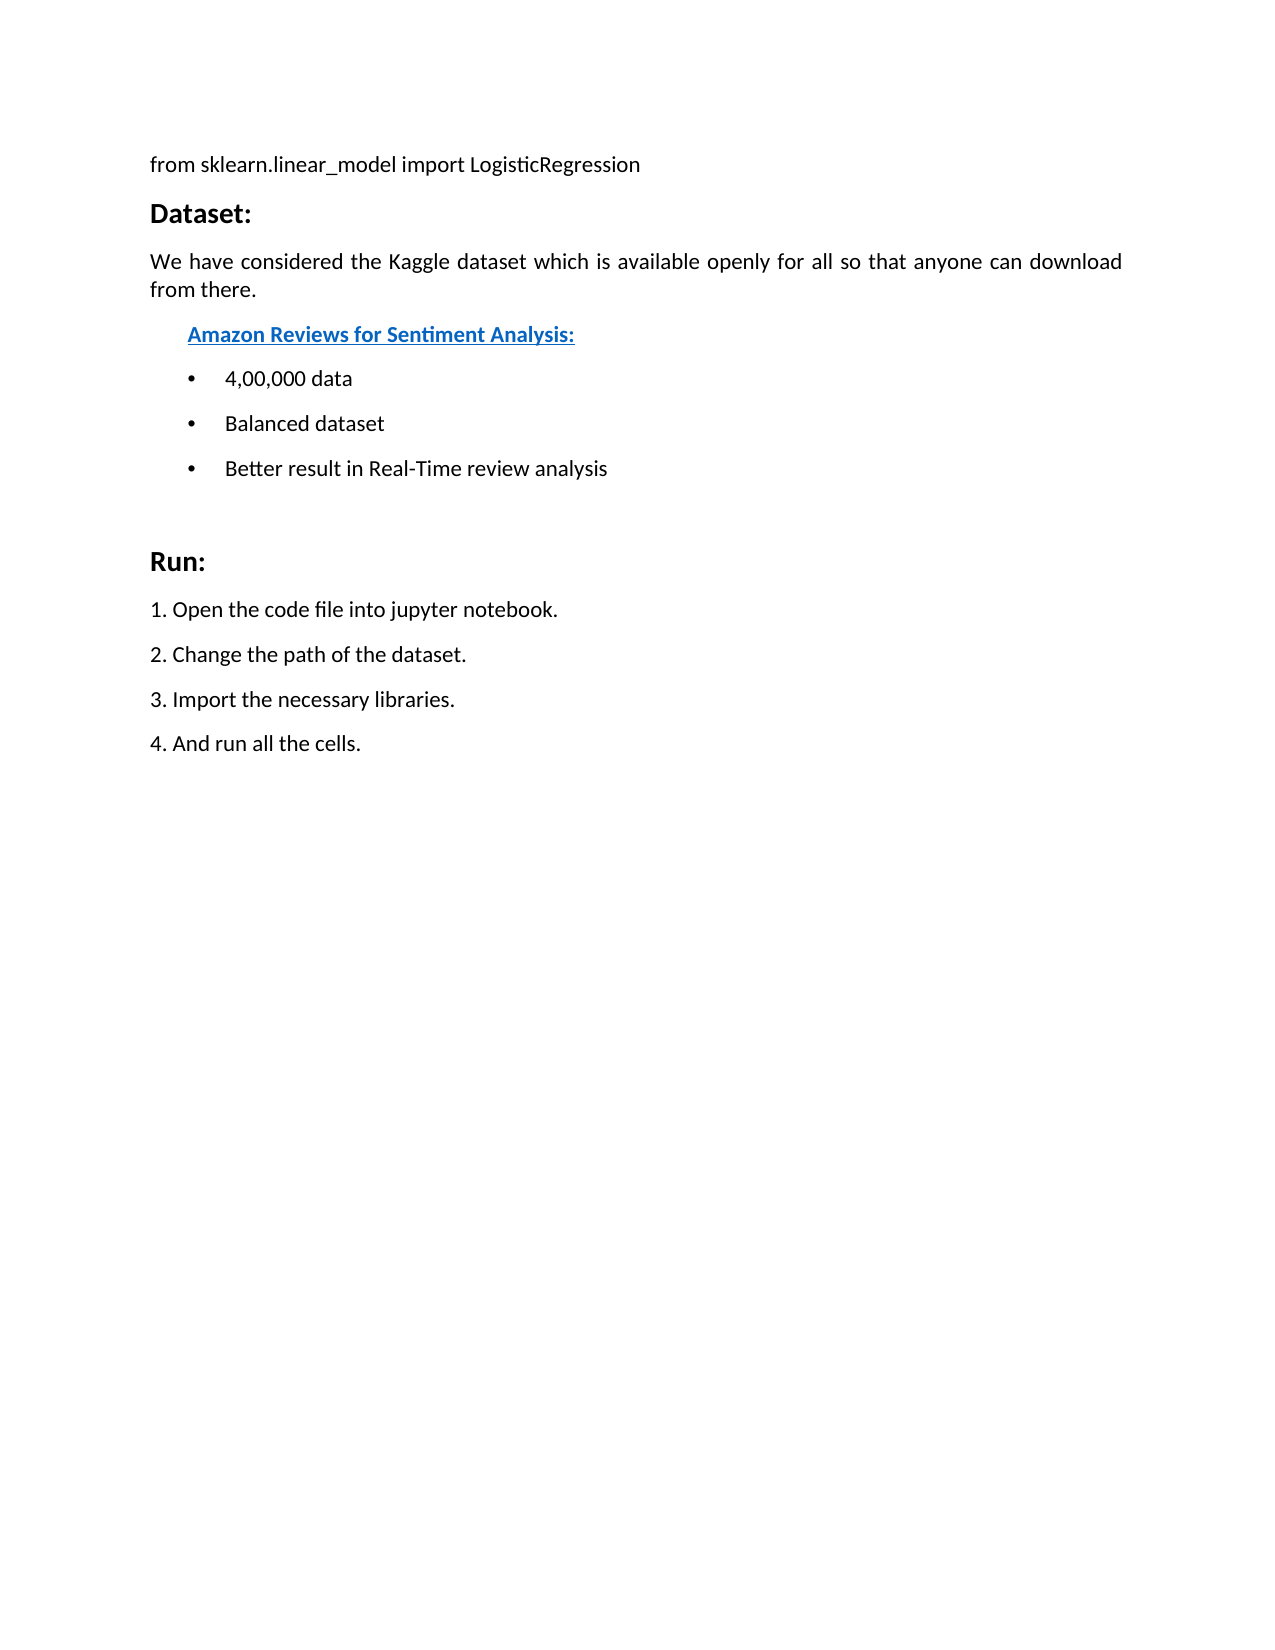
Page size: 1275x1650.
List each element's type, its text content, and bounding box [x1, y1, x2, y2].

text 3. Import the necessary libraries. [150, 685, 1125, 713]
list 4,00,000 data [187, 364, 1125, 392]
list Balanced dataset [187, 409, 1125, 437]
text from sklearn.linear_model import LogisticRegression [150, 150, 1125, 178]
text 4. And run all the cells. [150, 729, 1125, 757]
text We have considered the Kaggle dataset which is available openly for all so that anyone can download from there. [150, 247, 1125, 303]
text Run: [150, 543, 1125, 579]
text 1. Open the code file into jupyter notebook. [150, 595, 1125, 623]
text Amazon Reviews for Sentiment Analysis: [187, 320, 1125, 348]
list Better result in Real-Time review analysis [187, 454, 1125, 482]
text Dataset: [150, 195, 1125, 230]
text 2. Change the path of the dataset. [150, 640, 1125, 668]
